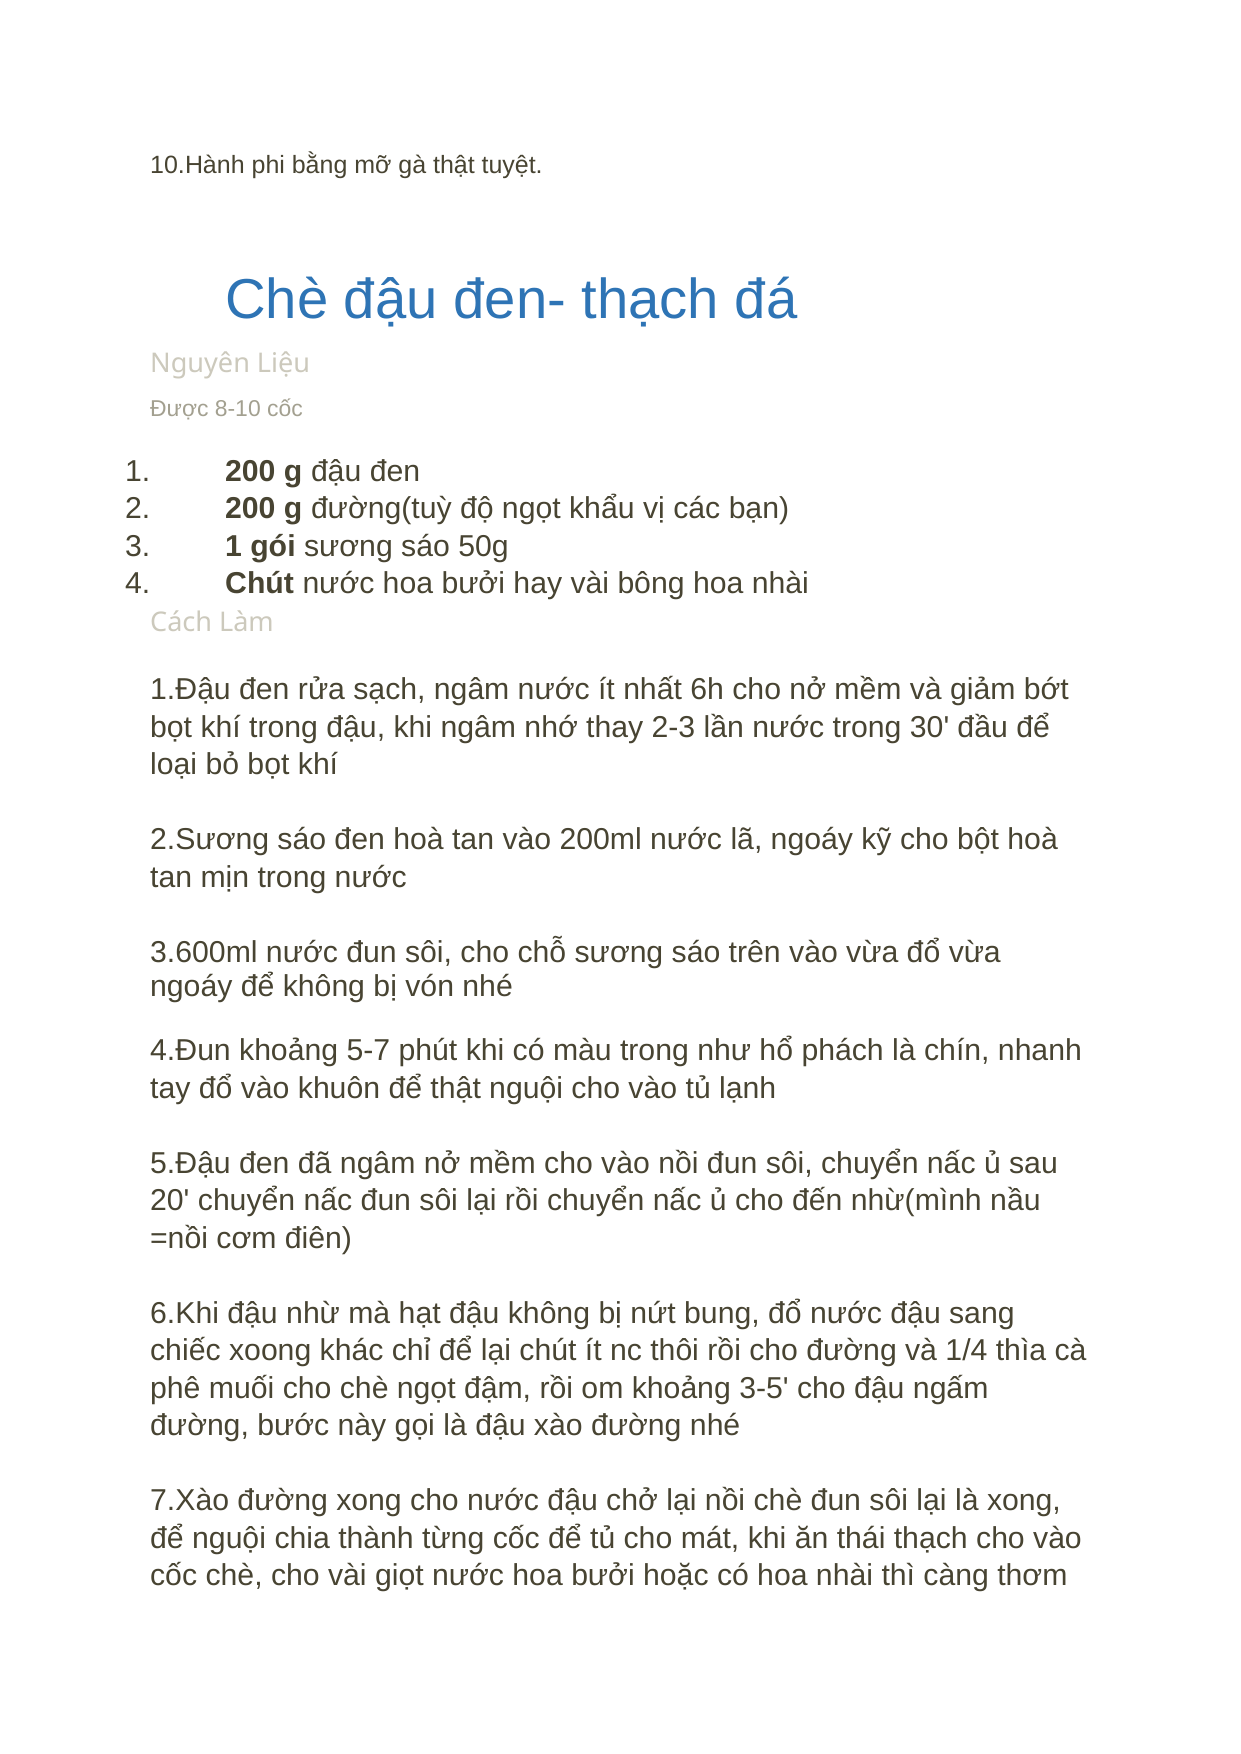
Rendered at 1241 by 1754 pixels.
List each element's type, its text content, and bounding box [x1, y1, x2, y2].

list 1 gói sương sáo 50g [125, 527, 1090, 562]
text 6.Khi đậu nhừ mà hạt đậu không bị nứt bung, đổ nước đậu sang chiếc xoong khác chỉ để lại chút ít nc thôi rồi cho đường và 1/4 thìa cà phê muối cho chè ngọt đậm, rồi om khoảng 3-5' cho đậu ngấm đường, bước này gọi là đậu xào đường nhé [150, 1295, 1090, 1442]
text 2.Sương sáo đen hoà tan vào 200ml nước lã, ngoáy kỹ cho bột hoà tan mịn trong nước [150, 821, 1090, 893]
text Được 8-10 cốc [150, 395, 1090, 422]
text 10.Hành phi bằng mỡ gà thật tuyệt. [150, 150, 1090, 179]
subtitle Nguyên Liệu [150, 343, 1090, 380]
text 4.Đun khoảng 5-7 phút khi có màu trong như hổ phách là chín, nhanh tay đổ vào khuôn để thật nguội cho vào tủ lạnh [150, 1032, 1090, 1104]
text 3.600ml nước đun sôi, cho chỗ sương sáo trên vào vừa đổ vừa ngoáy để không bị vón nhé [150, 933, 1090, 1003]
text 1.Đậu đen rửa sạch, ngâm nước ít nhất 6h cho nở mềm và giảm bớt bọt khí trong đậu, khi ngâm nhớ thay 2-3 lần nước trong 30' đầu để loại bỏ bọt khí [150, 671, 1090, 781]
subtitle Chè đậu đen- thạch đá [150, 265, 1090, 330]
text 7.Xào đường xong cho nước đậu chở lại nồi chè đun sôi lại là xong, để nguội chia thành từng cốc để tủ cho mát, khi ăn thái thạch cho vào cốc chè, cho vài giọt nước hoa bưởi hoặc có hoa nhài thì càng thơm [150, 1482, 1090, 1592]
list 200 g đường(tuỳ độ ngọt khẩu vị các bạn) [125, 490, 1090, 525]
list 200 g đậu đen [125, 453, 1090, 488]
list Chút nước hoa bưởi hay vài bông hoa nhài [125, 565, 1090, 599]
text 5.Đậu đen đã ngâm nở mềm cho vào nồi đun sôi, chuyển nấc ủ sau 20' chuyển nấc đun sôi lại rồi chuyển nấc ủ cho đến nhừ(mình nầu =nồi cơm điên) [150, 1145, 1090, 1254]
subtitle Cách Làm [150, 602, 1090, 639]
